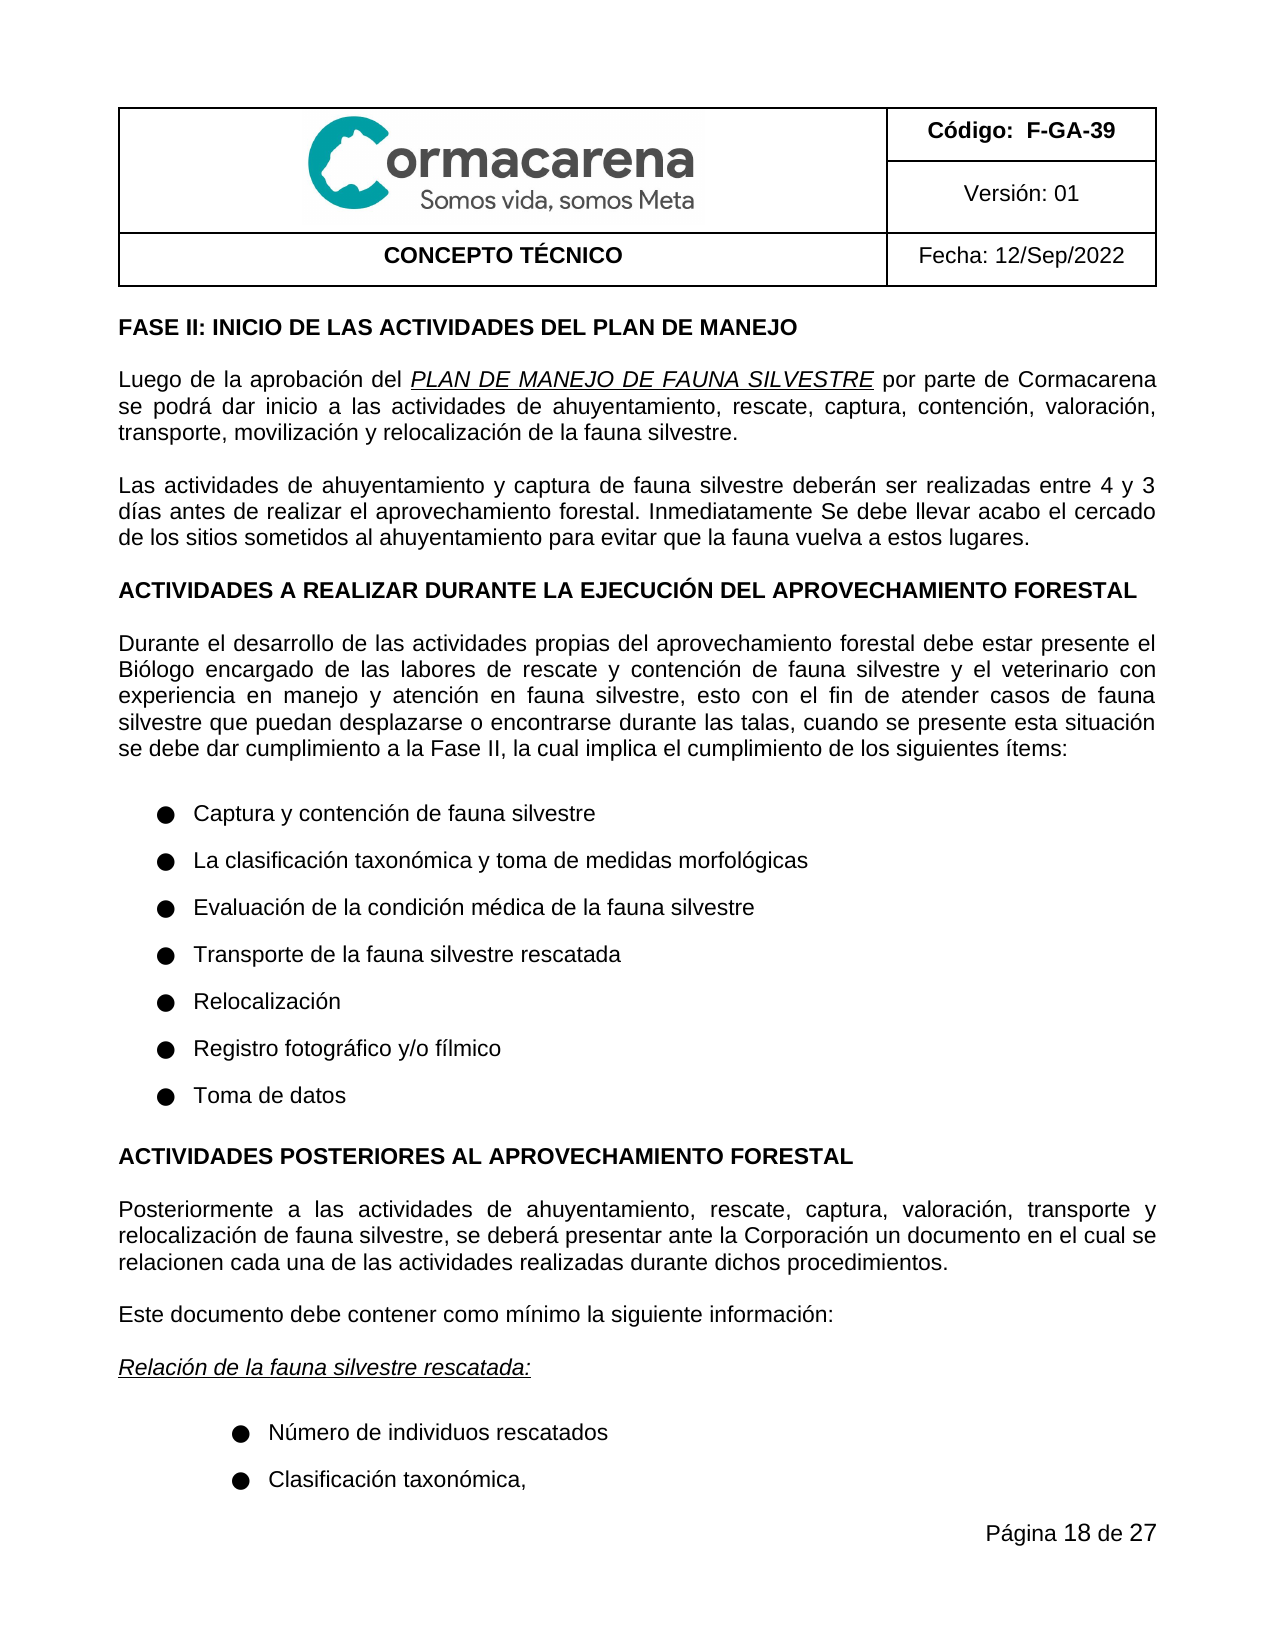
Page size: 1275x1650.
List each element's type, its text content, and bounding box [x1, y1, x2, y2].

text Relación de la fauna silvestre rescatada: [118, 1354, 1157, 1380]
list Toma de datos [156, 1070, 1157, 1117]
text ACTIVIDADES A REALIZAR DURANTE LA EJECUCIÓN DEL APROVECHAMIENTO FORESTAL [118, 577, 1157, 603]
list Relocalización [156, 976, 1157, 1023]
list Transporte de la fauna silvestre rescatada [156, 929, 1157, 976]
text Durante el desarrollo de las actividades propias del aprovechamiento forestal debe estar presente el Biólogo encargado de las labores de rescate y contención de fauna silvestre y el veterinario con experiencia en manejo y atención en fauna silvestre, esto con el fin de atender casos de fauna silvestre que puedan desplazarse o encontrarse durante las talas, cuando se presente esta situación se debe dar cumplimiento a la Fase II, la cual implica el cumplimiento de los siguientes ítems: [118, 630, 1157, 762]
list Captura y contención de fauna silvestre [156, 788, 1157, 835]
text ACTIVIDADES POSTERIORES AL APROVECHAMIENTO FORESTAL [118, 1143, 1157, 1169]
text Posteriormente a las actividades de ahuyentamiento, rescate, captura, valoración, transporte y relocalización de fauna silvestre, se deberá presentar ante la Corporación un documento en el cual se relacionen cada una de las actividades realizadas durante dichos procedimientos. [118, 1196, 1157, 1275]
text Este documento debe contener como mínimo la siguiente información: [118, 1301, 1157, 1328]
list Registro fotográfico y/o fílmico [156, 1023, 1157, 1070]
text Luego de la aprobación del PLAN DE MANEJO DE FAUNA SILVESTRE por parte de Cormacarena se podrá dar inicio a las actividades de ahuyentamiento, rescate, captura, contención, valoración, transporte, movilización y relocalización de la fauna silvestre. [118, 366, 1157, 445]
text Las actividades de ahuyentamiento y captura de fauna silvestre deberán ser realizadas entre 4 y 3 días antes de realizar el aprovechamiento forestal. Inmediatamente Se debe llevar acabo el cercado de los sitios sometidos al ahuyentamiento para evitar que la fauna vuelva a estos lugares. [118, 472, 1157, 551]
list Número de individuos rescatados [231, 1407, 1157, 1454]
picture [301, 109, 705, 225]
list Evaluación de la condición médica de la fauna silvestre [156, 882, 1157, 929]
text FASE II: INICIO DE LAS ACTIVIDADES DEL PLAN DE MANEJO [118, 313, 1157, 340]
list La clasificación taxonómica y toma de medidas morfológicas [156, 835, 1157, 882]
list Clasificación taxonómica, [231, 1454, 1157, 1501]
